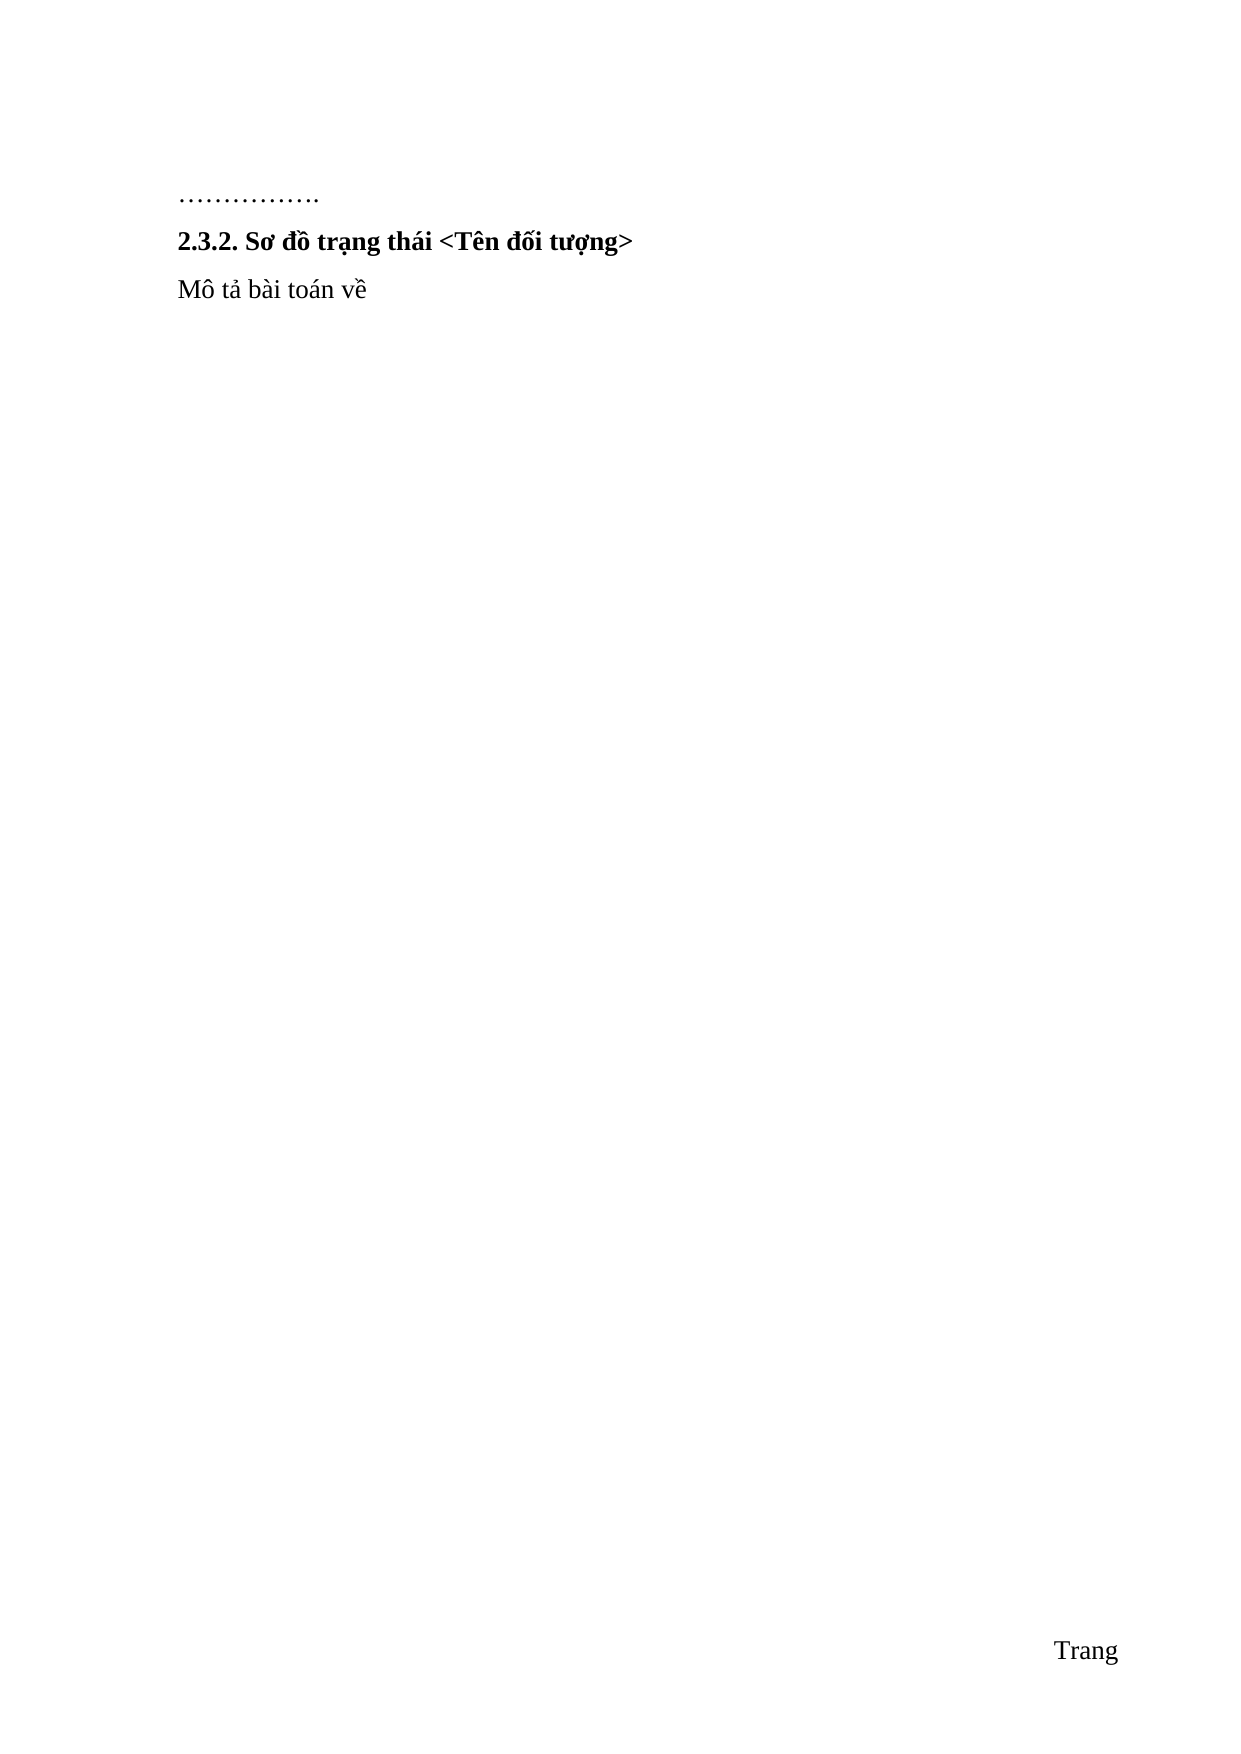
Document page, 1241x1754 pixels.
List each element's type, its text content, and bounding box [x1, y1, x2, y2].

text Mô tả bài toán về [177, 274, 1122, 305]
text ……………. [177, 177, 1122, 208]
text 2.3.2. Sơ đồ trạng thái <Tên đối tượng> [177, 225, 1122, 257]
